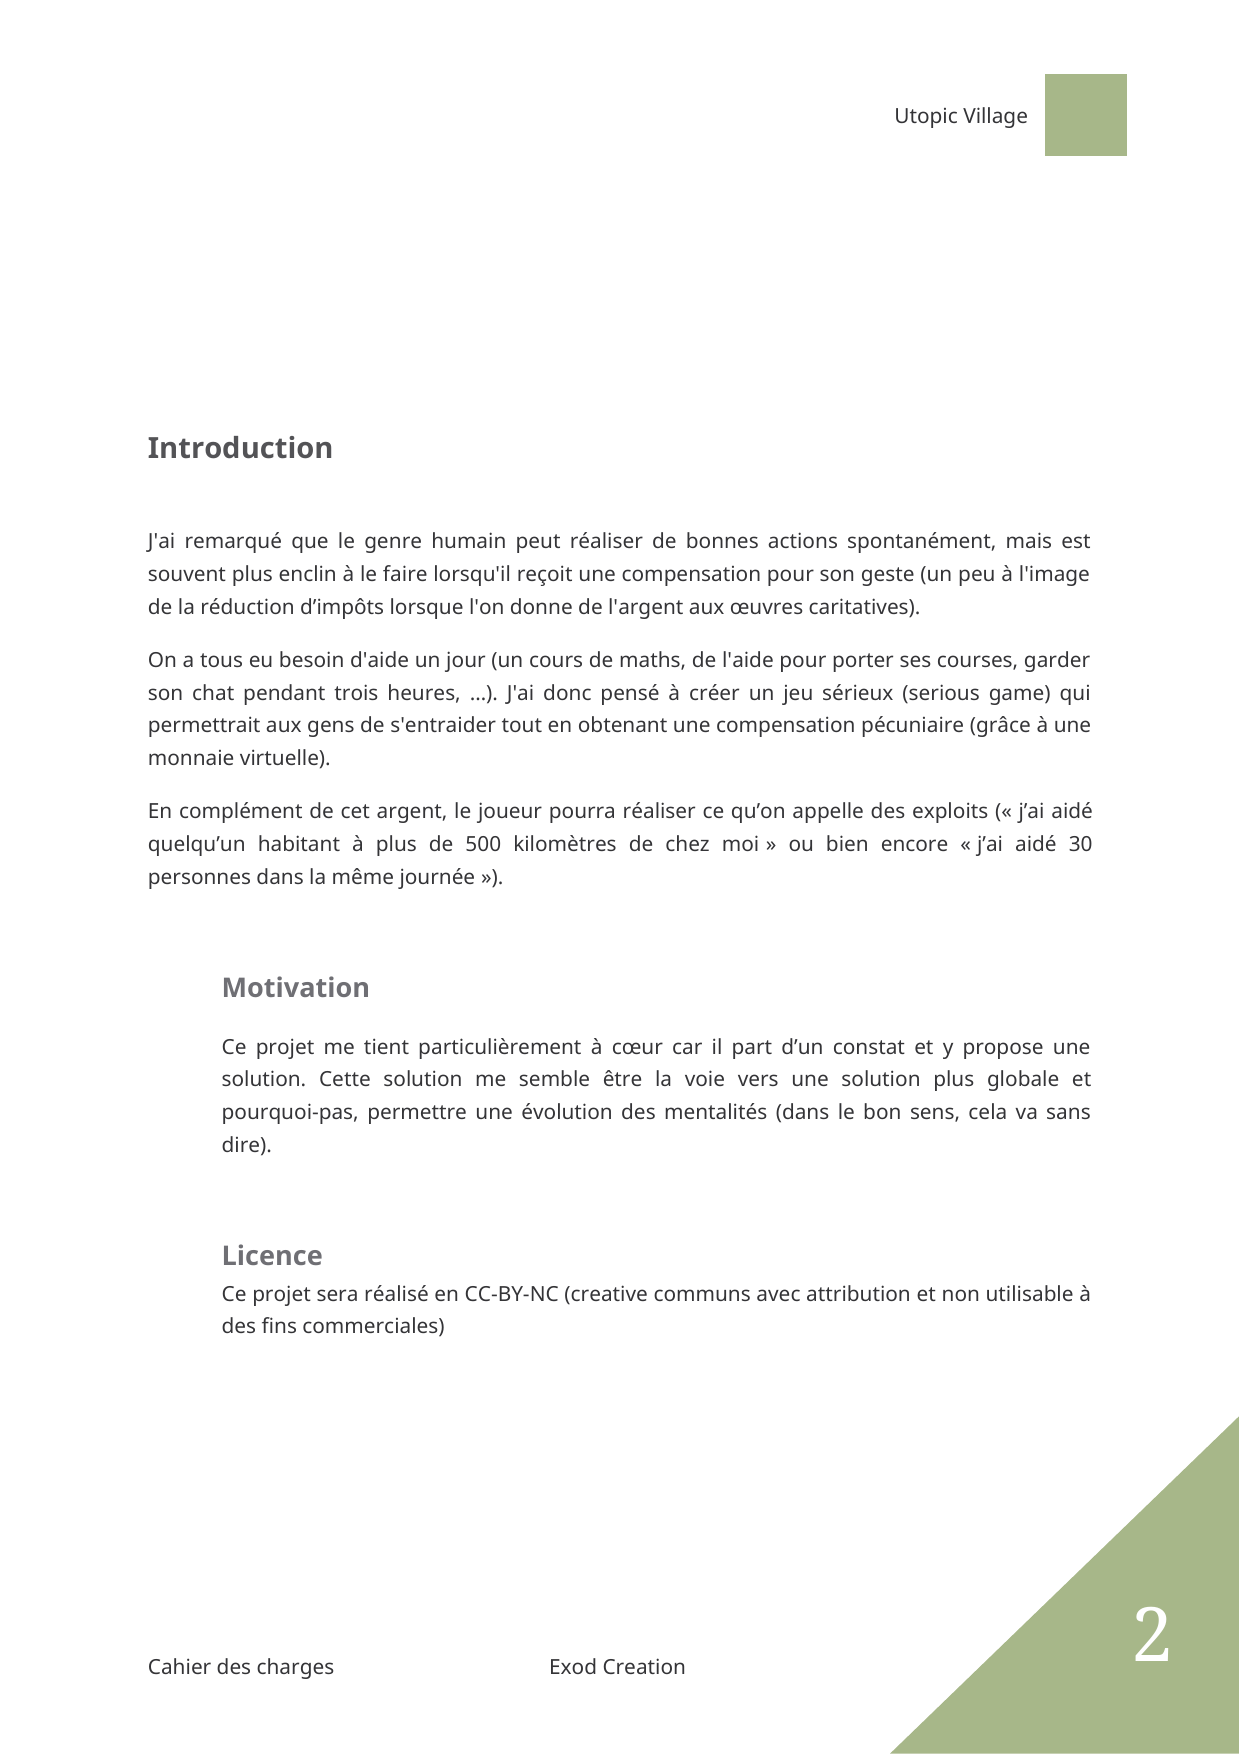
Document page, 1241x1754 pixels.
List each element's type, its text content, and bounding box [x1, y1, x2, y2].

text J'ai remarqué que le genre humain peut réaliser de bonnes actions spontanément, mais est souvent plus enclin à le faire lorsqu'il reçoit une compensation pour son geste (un peu à l'image de la réduction d’impôts lorsque l'on donne de l'argent aux œuvres caritatives). [148, 527, 1093, 620]
subtitle Licence [221, 1237, 1093, 1273]
text Ce projet sera réalisé en CC-BY-NC (creative communs avec attribution et non utilisable à des fins commerciales) [221, 1279, 1093, 1340]
subtitle Introduction [148, 428, 1093, 467]
text On a tous eu besoin d'aide un jour (un cours de maths, de l'aide pour porter ses courses, garder son chat pendant trois heures, …). J'ai donc pensé à créer un jeu sérieux (serious game) qui permettrait aux gens de s'entraider tout en obtenant une compensation pécuniaire (grâce à une monnaie virtuelle). [148, 645, 1093, 772]
text Ce projet me tient particulièrement à cœur car il part d’un constat et y propose une solution. Cette solution me semble être la voie vers une solution plus globale et pourquoi-pas, permettre une évolution des mentalités (dans le bon sens, cela va sans dire). [221, 1032, 1093, 1158]
text En complément de cet argent, le joueur pourra réaliser ce qu’on appelle des exploits (« j’ai aidé quelqu’un habitant à plus de 500 kilomètres de chez moi » ou bien encore « j’ai aidé 30 personnes dans la même journée »). [148, 797, 1093, 890]
text Motivation [148, 969, 1093, 1006]
